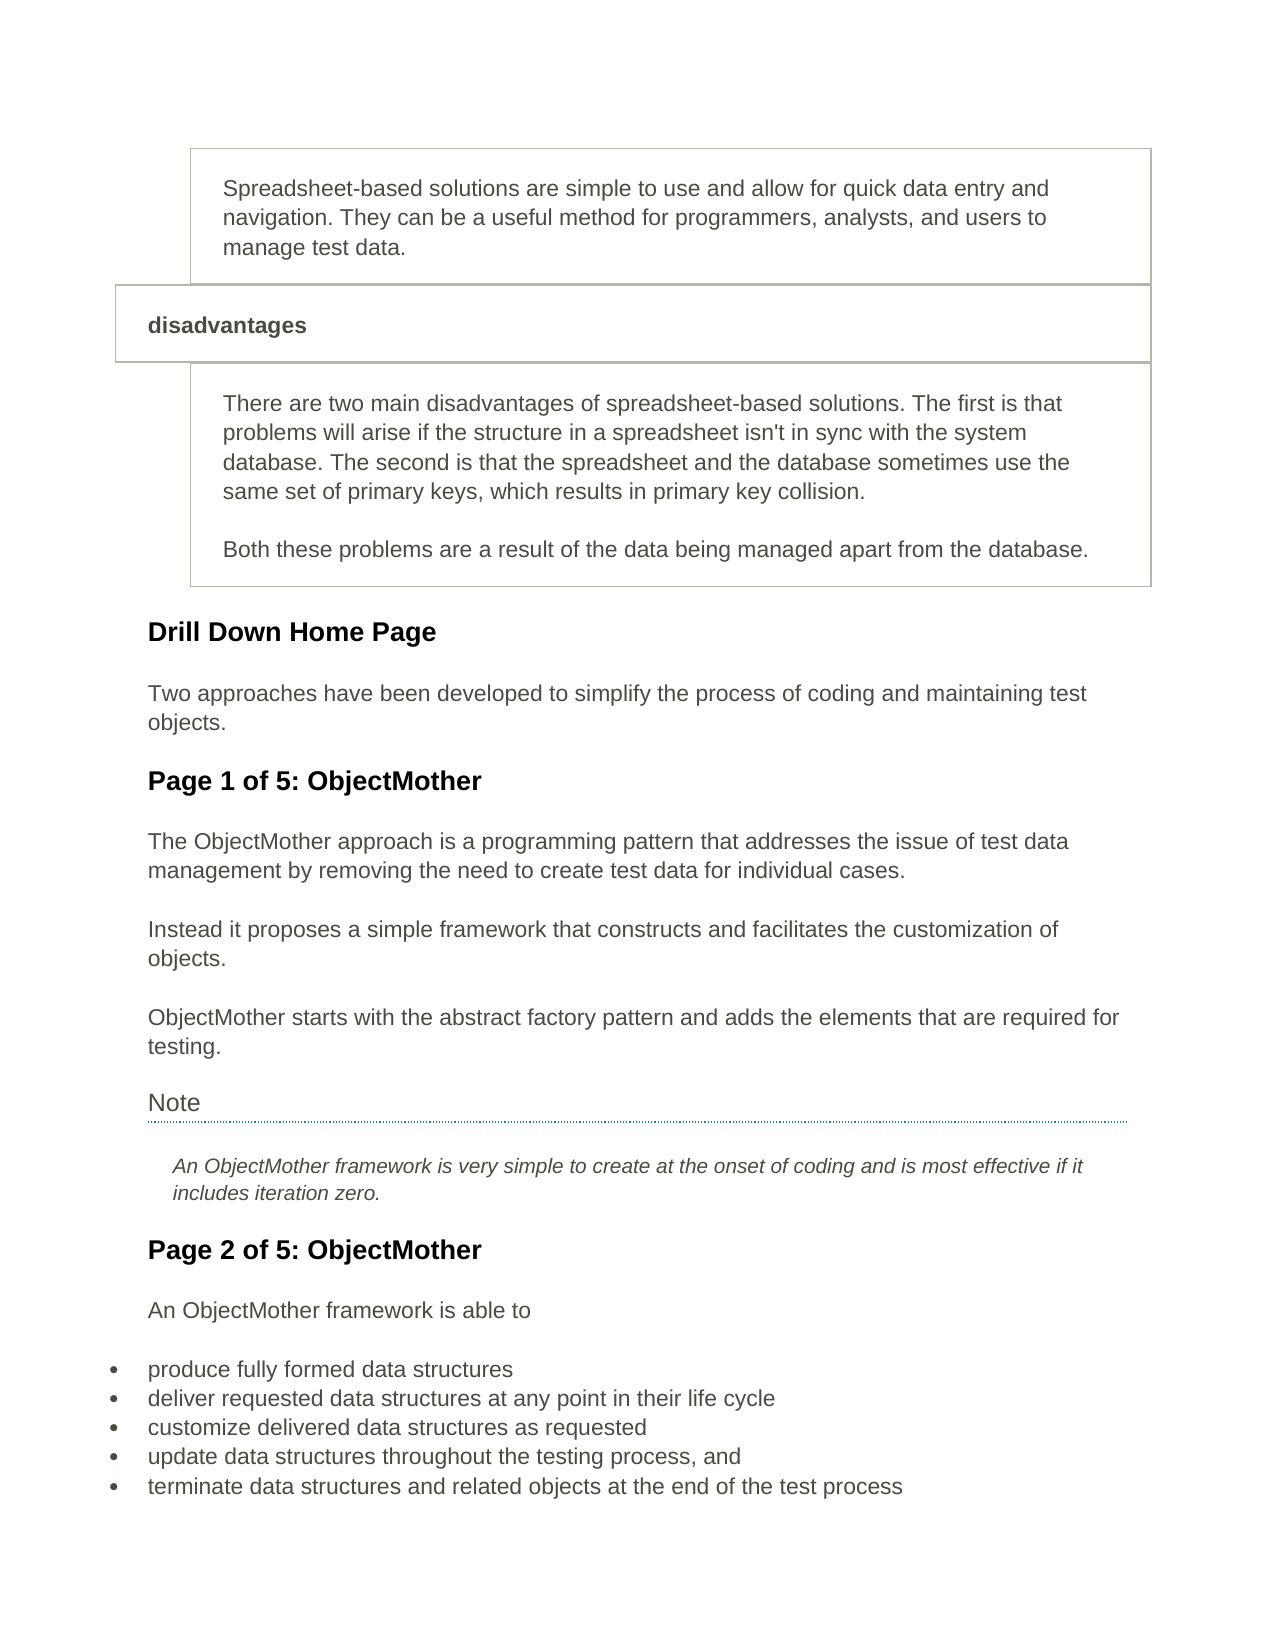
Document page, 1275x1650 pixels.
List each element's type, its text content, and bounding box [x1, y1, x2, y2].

text disadvantages [116, 286, 1150, 361]
text Page 1 of 5: ObjectMother [148, 764, 1127, 796]
list deliver requested data structures at any point in their life cycle [110, 1382, 1127, 1411]
text There are two main disadvantages of spreadsheet-based solutions. The first is that problems will arise if the structure in a spreadsheet isn't in sync with the system database. The second is that the spreadsheet and the database sometimes use the same set of primary keys, which results in primary key collision. Both these problems are a result of the data being managed apart from the database. [191, 364, 1150, 586]
text An ObjectMother framework is able to [148, 1294, 1127, 1323]
list customize delivered data structures as requested [110, 1411, 1127, 1440]
list terminate data structures and related objects at the end of the test process [110, 1470, 1127, 1499]
text An ObjectMother framework is very simple to create at the onset of coding and is most effective if it includes iteration zero. [173, 1152, 1102, 1204]
text Drill Down Home Page [148, 616, 1127, 648]
text The ObjectMother approach is a programming pattern that addresses the issue of test data management by removing the need to create test data for individual cases. Instead it proposes a simple framework that constructs and facilitates the customization of objects. ObjectMother starts with the abstract factory pattern and adds the elements that are required for testing. [148, 825, 1127, 1059]
list update data structures throughout the testing process, and [110, 1440, 1127, 1470]
text Two approaches have been developed to simplify the process of coding and maintaining test objects. [148, 677, 1127, 735]
text Page 2 of 5: ObjectMother [148, 1234, 1127, 1265]
list produce fully formed data structures [110, 1353, 1127, 1382]
text Spreadsheet-based solutions are simple to use and allow for quick data entry and navigation. They can be a useful method for programmers, analysts, and users to manage test data. [191, 149, 1150, 283]
text Note [148, 1088, 1127, 1123]
